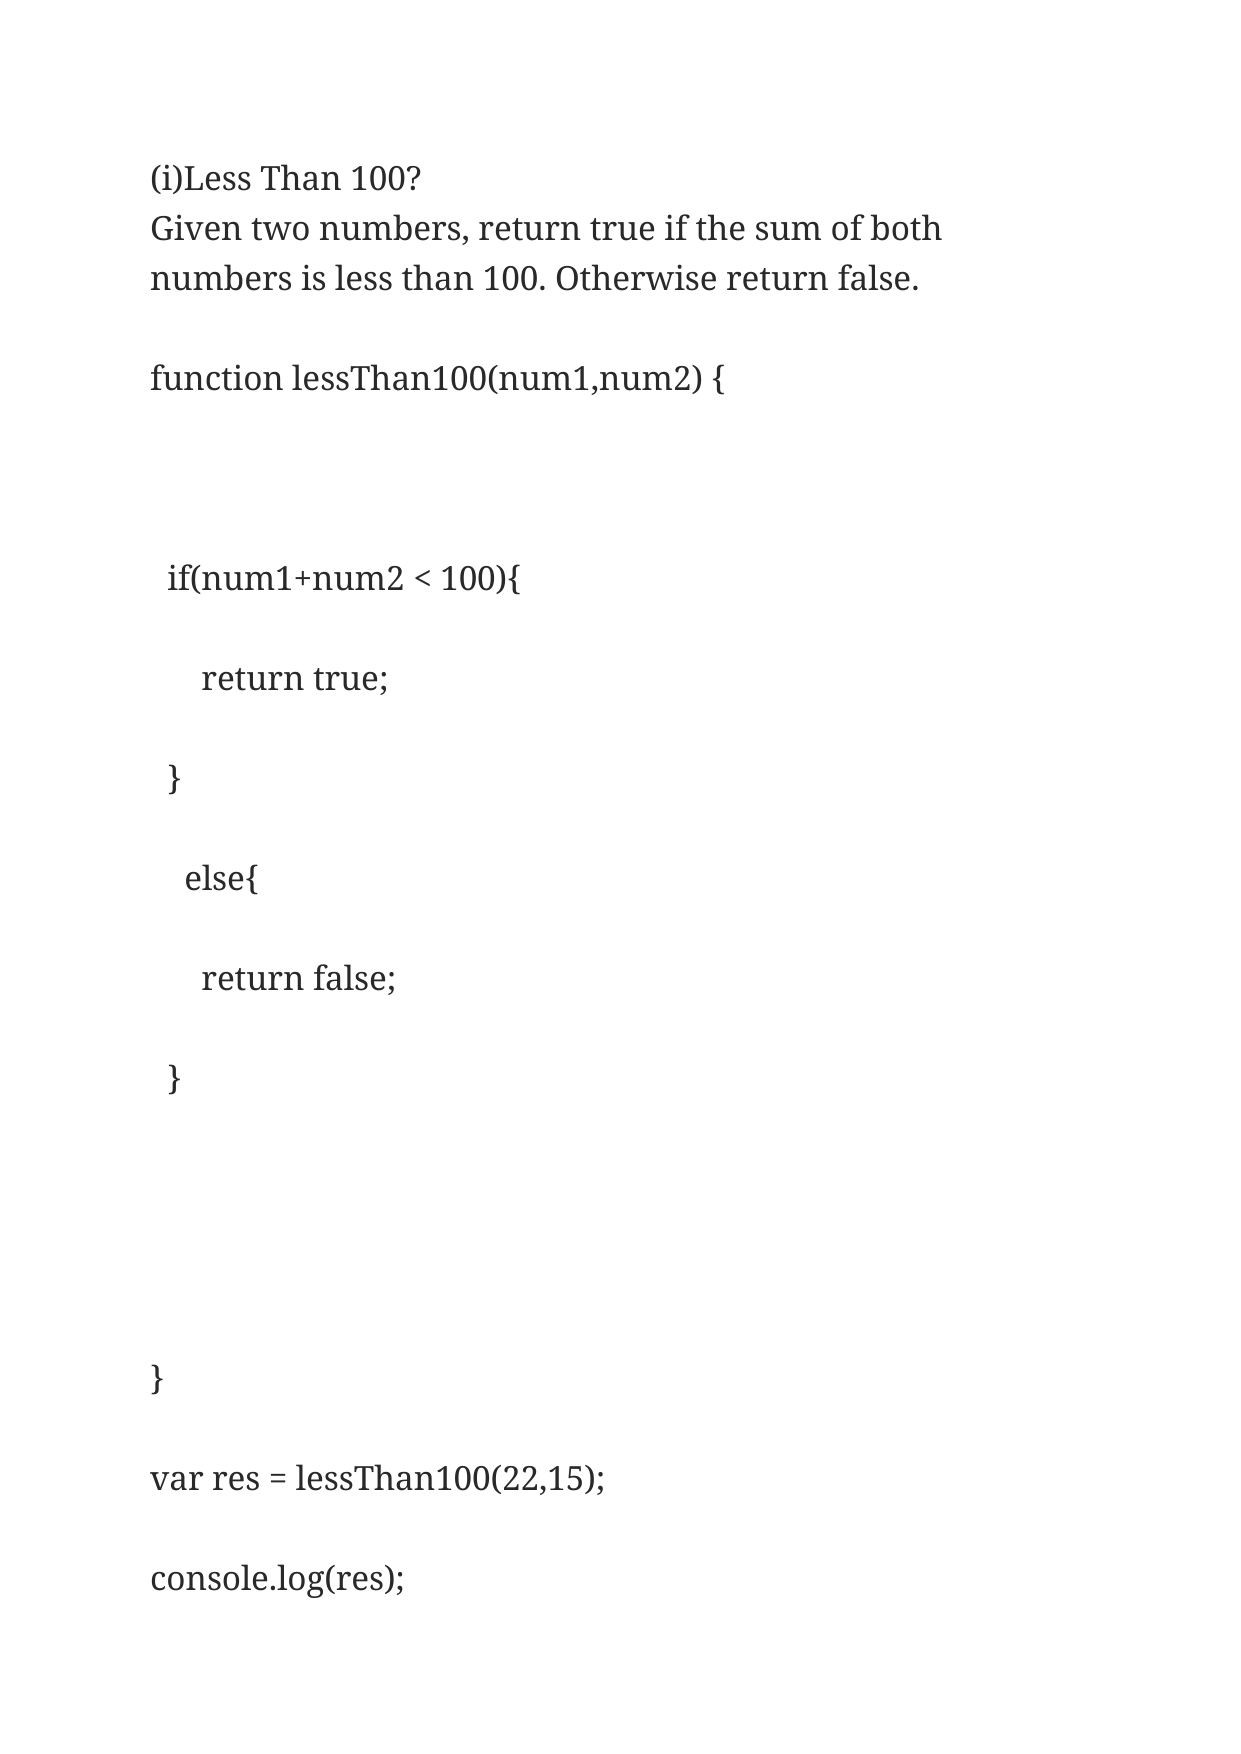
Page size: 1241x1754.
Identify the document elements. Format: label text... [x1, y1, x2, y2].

text } [150, 750, 1090, 800]
text (i)Less Than 100? Given two numbers, return true if the sum of both numbers is less than 100. Otherwise return false. [150, 150, 1090, 300]
text return true; [150, 650, 1090, 700]
text return false; [150, 950, 1090, 1000]
text if(num1+num2 < 100){ [150, 550, 1090, 600]
text var res = lessThan100(22,15); [150, 1450, 1090, 1500]
text else{ [150, 850, 1090, 900]
text } [150, 1050, 1090, 1100]
text console.log(res); [150, 1550, 1090, 1600]
text function lessThan100(num1,num2) { [150, 350, 1090, 400]
text } [150, 1350, 1090, 1400]
